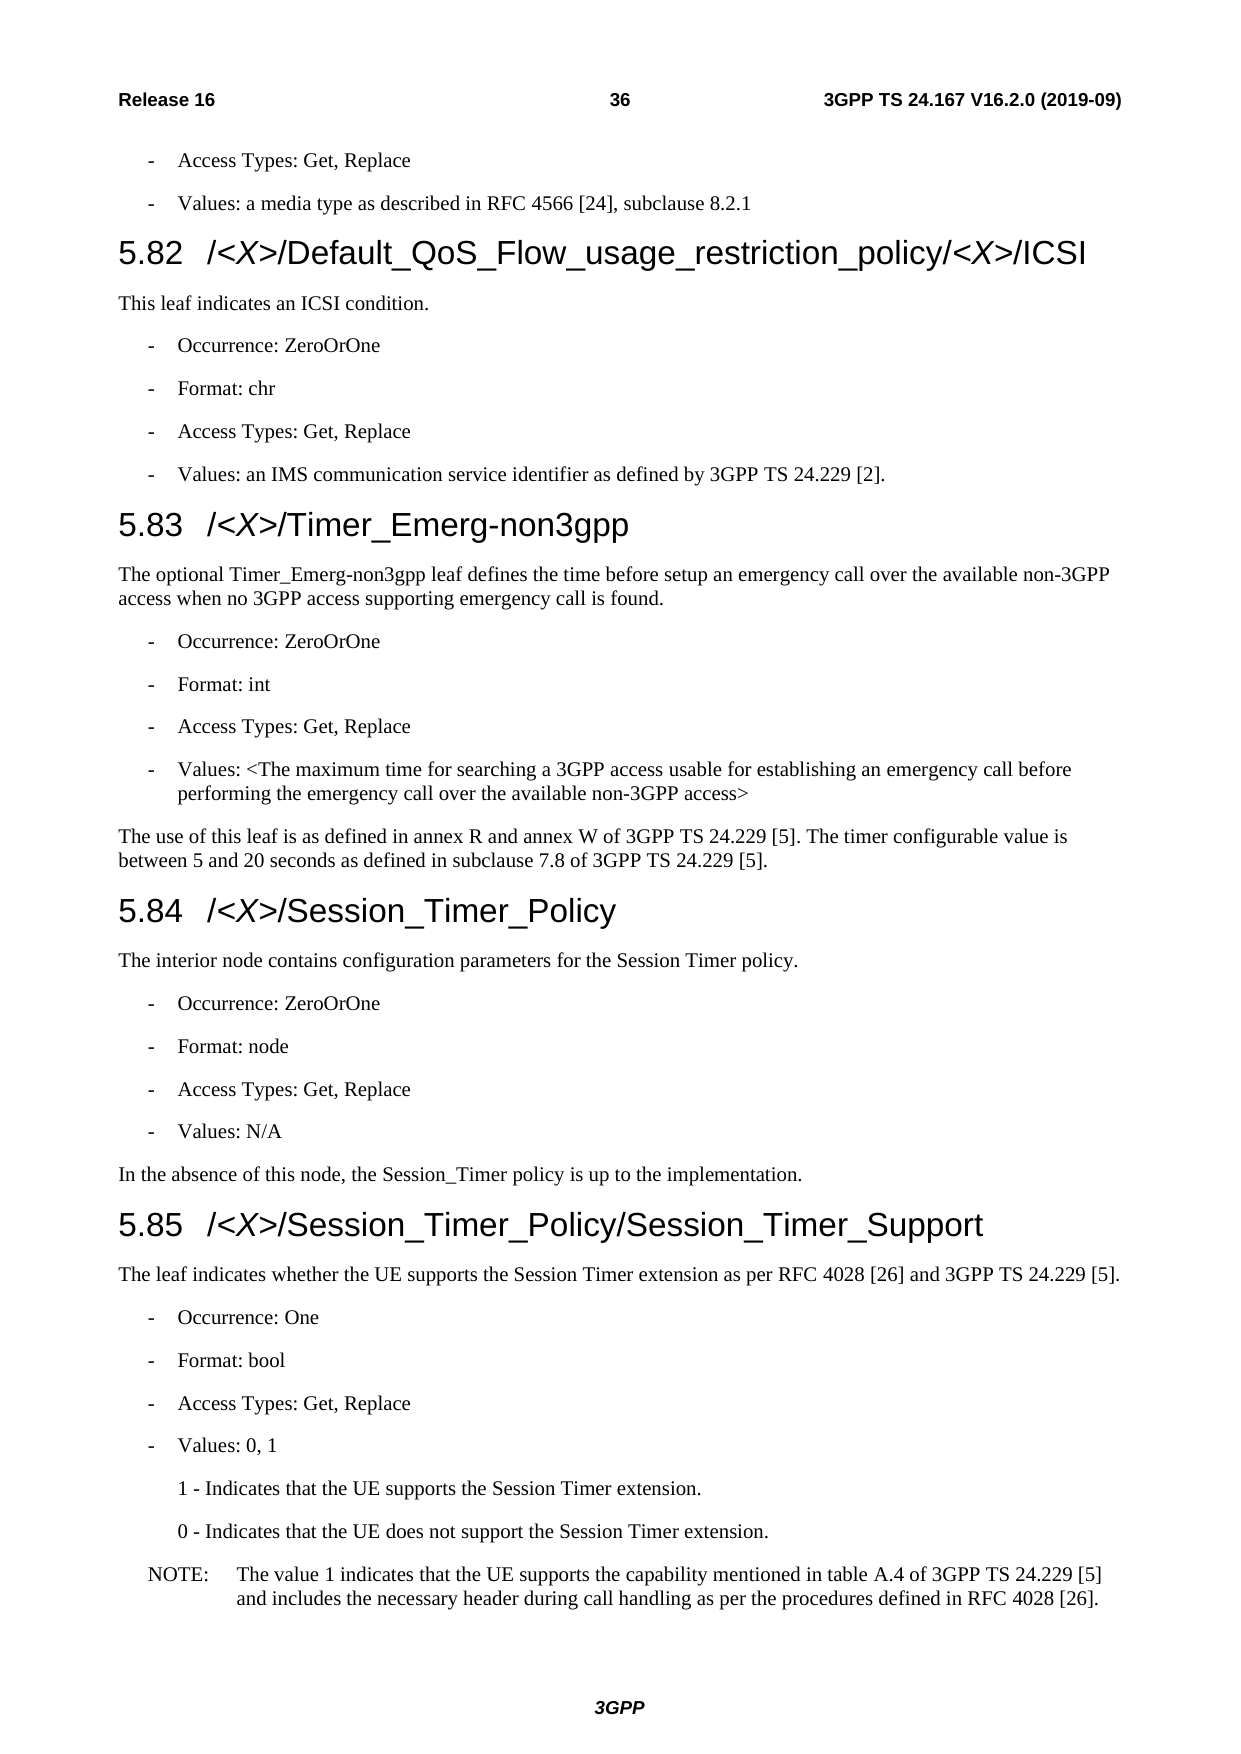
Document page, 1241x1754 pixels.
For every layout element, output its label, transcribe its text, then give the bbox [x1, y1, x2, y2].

text - Values: a media type as described in RFC 4566 [24], subclause 8.2.1 [148, 191, 1122, 214]
text The use of this leaf is as defined in annex R and annex W of 3GPP TS 24.229 [5]. The timer configurable value is between 5 and 20 seconds as defined in subclause 7.8 of 3GPP TS 24.229 [5]. [118, 824, 1122, 872]
text - Occurrence: ZeroOrOne [148, 991, 1122, 1015]
subtitle 5.82 /<X>/Default_QoS_Flow_usage_restriction_policy/<X>/ICSI [118, 233, 1122, 272]
text - Format: bool [148, 1348, 1122, 1372]
text 0 - Indicates that the UE does not support the Session Timer extension. [177, 1519, 1122, 1543]
text - Values: 0, 1 [148, 1433, 1122, 1457]
text 1 - Indicates that the UE supports the Session Timer extension. [177, 1476, 1122, 1500]
text - Format: node [148, 1034, 1122, 1058]
text The interior node contains configuration parameters for the Session Timer policy. [118, 948, 1122, 972]
text - Occurrence: ZeroOrOne [148, 629, 1122, 653]
text - Occurrence: One [148, 1305, 1122, 1329]
text - Format: int [148, 671, 1122, 696]
subtitle 5.85 /<X>/Session_Timer_Policy/Session_Timer_Support [118, 1205, 1122, 1243]
text - Values: an IMS communication service identifier as defined by 3GPP TS 24.229 [2]. [148, 462, 1122, 486]
text - Values: N/A [148, 1119, 1122, 1143]
text In the absence of this node, the Session_Timer policy is up to the implementation. [118, 1162, 1122, 1186]
text - Access Types: Get, Replace [148, 714, 1122, 738]
text NOTE: The value 1 indicates that the UE supports the capability mentioned in table A.4 of 3GPP TS 24.229 [5] and includes the necessary header during call handling as per the procedures defined in RFC 4028 [26]. [148, 1562, 1122, 1610]
text This leaf indicates an ICSI condition. [118, 291, 1122, 314]
text The optional Timer_Emerg-non3gpp leaf defines the time before setup an emergency call over the available non-3GPP access when no 3GPP access supporting emergency call is found. [118, 562, 1122, 610]
text - Access Types: Get, Replace [148, 148, 1122, 172]
text - Access Types: Get, Replace [148, 1076, 1122, 1101]
subtitle 5.83 /<X>/Timer_Emerg-non3gpp [118, 504, 1122, 543]
text - Access Types: Get, Replace [148, 1391, 1122, 1414]
text - Format: chr [148, 376, 1122, 400]
text The leaf indicates whether the UE supports the Session Timer extension as per RFC 4028 [26] and 3GPP TS 24.229 [5]. [118, 1262, 1122, 1286]
text - Access Types: Get, Replace [148, 419, 1122, 443]
text - Occurrence: ZeroOrOne [148, 333, 1122, 357]
text - Values: <The maximum time for searching a 3GPP access usable for establishing an emergency call before performing the emergency call over the available non-3GPP access> [148, 757, 1122, 805]
subtitle 5.84 /<X>/Session_Timer_Policy [118, 891, 1122, 929]
